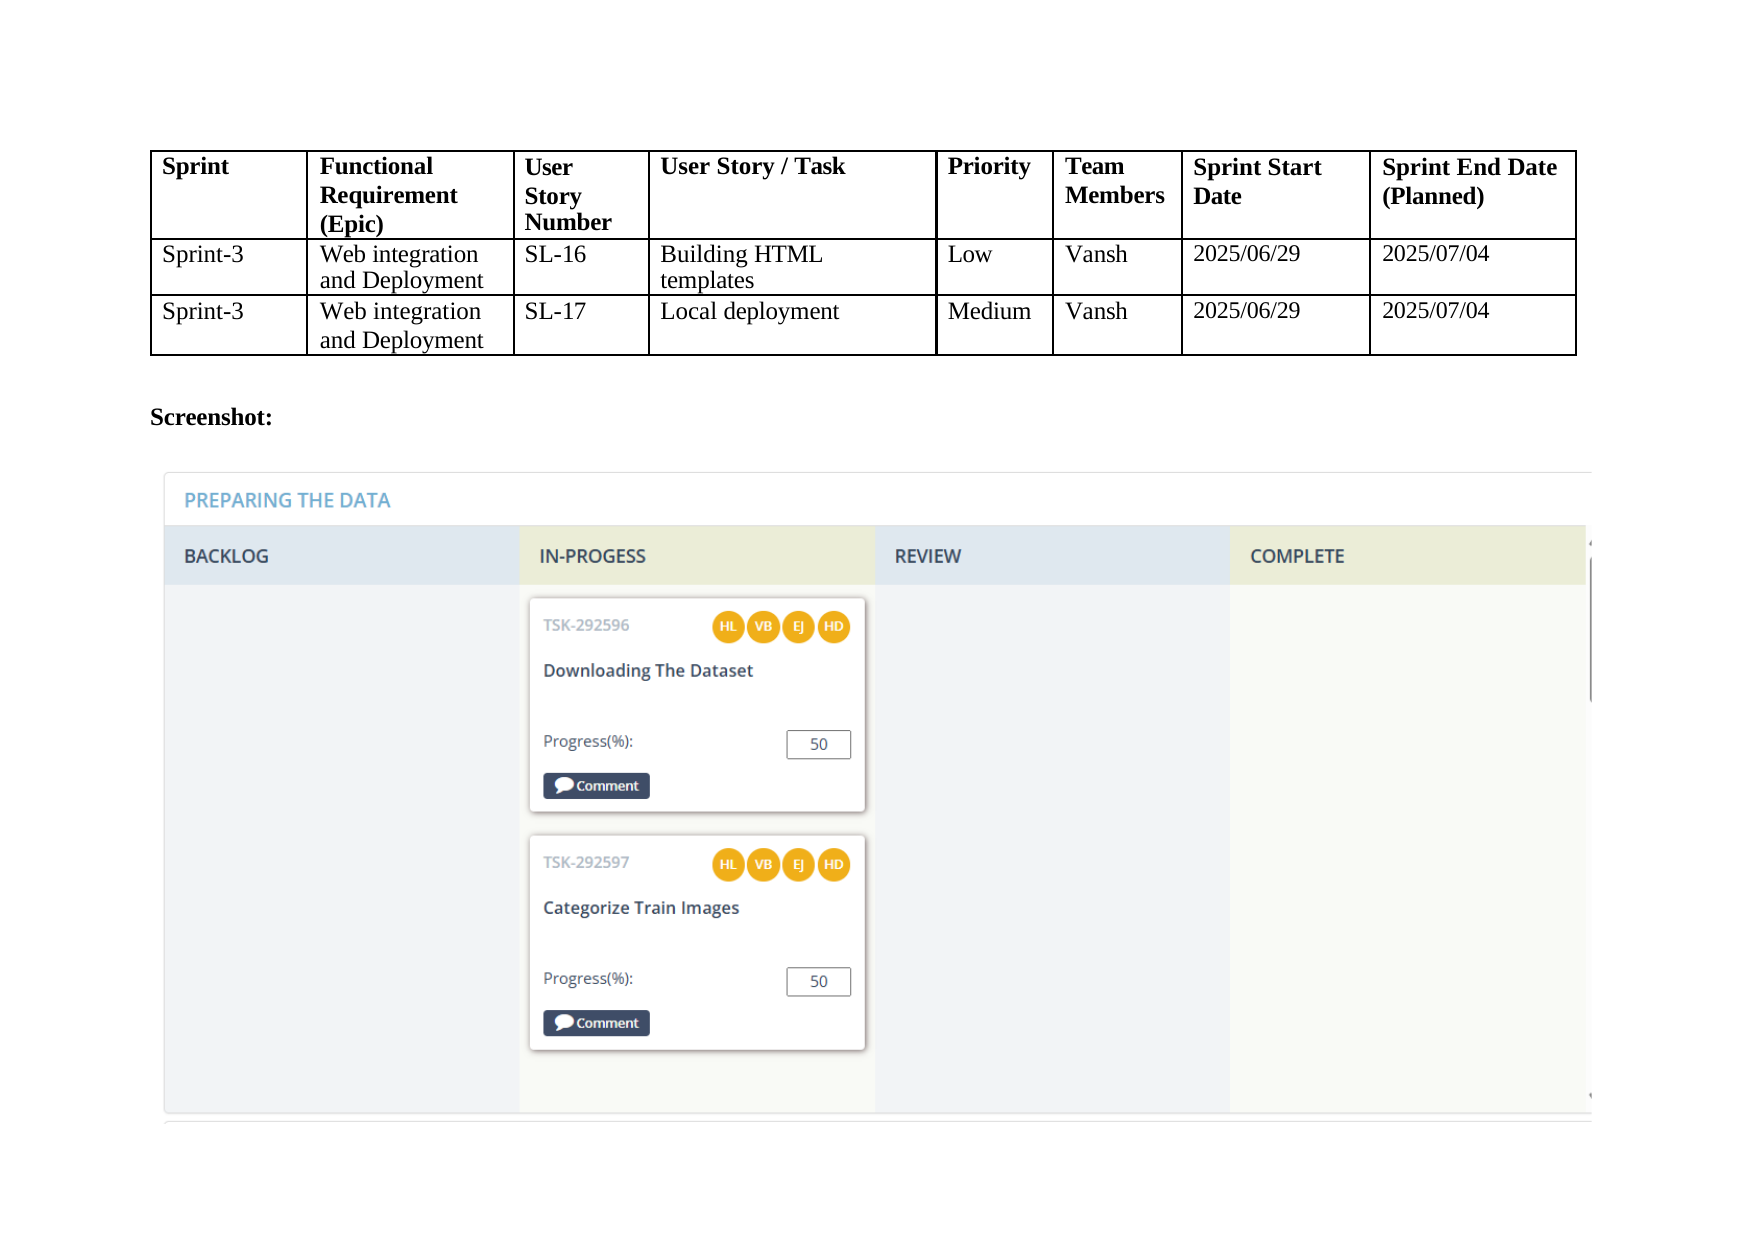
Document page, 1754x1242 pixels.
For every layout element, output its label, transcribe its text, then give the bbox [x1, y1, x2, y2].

table_cell Vansh [1054, 240, 1181, 294]
table_cell Medium [938, 296, 1052, 353]
table_cell SL-17 [515, 296, 648, 353]
table_cell 2025/07/04 [1371, 296, 1575, 353]
table_cell Low [938, 240, 1052, 294]
table_cell 2025/06/29 [1183, 296, 1369, 353]
table_cell SL-16 [515, 240, 648, 294]
table_header Priority [938, 152, 1052, 238]
table_cell Building HTML templates [650, 240, 935, 294]
text Screenshot: [150, 402, 1592, 431]
table_header Sprint [152, 152, 306, 238]
table_header User Story Number [515, 152, 648, 238]
table_header Functional Requirement (Epic) [308, 152, 513, 238]
table_header Sprint Start Date [1183, 152, 1369, 238]
table_header Sprint End Date (Planned) [1371, 152, 1575, 238]
table_cell Vansh [1054, 296, 1181, 353]
table_header User Story / Task [650, 152, 935, 238]
picture [147, 450, 1592, 1124]
table_cell 2025/07/04 [1371, 240, 1575, 294]
table_cell Web integration and Deployment [308, 296, 513, 353]
table_cell 2025/06/29 [1183, 240, 1369, 294]
table_cell Sprint-3 [152, 240, 306, 294]
table_cell Sprint-3 [152, 296, 306, 353]
table_cell Local deployment [650, 296, 935, 353]
table_header Team Members [1054, 152, 1181, 238]
table_cell Web integration and Deployment [308, 240, 513, 294]
